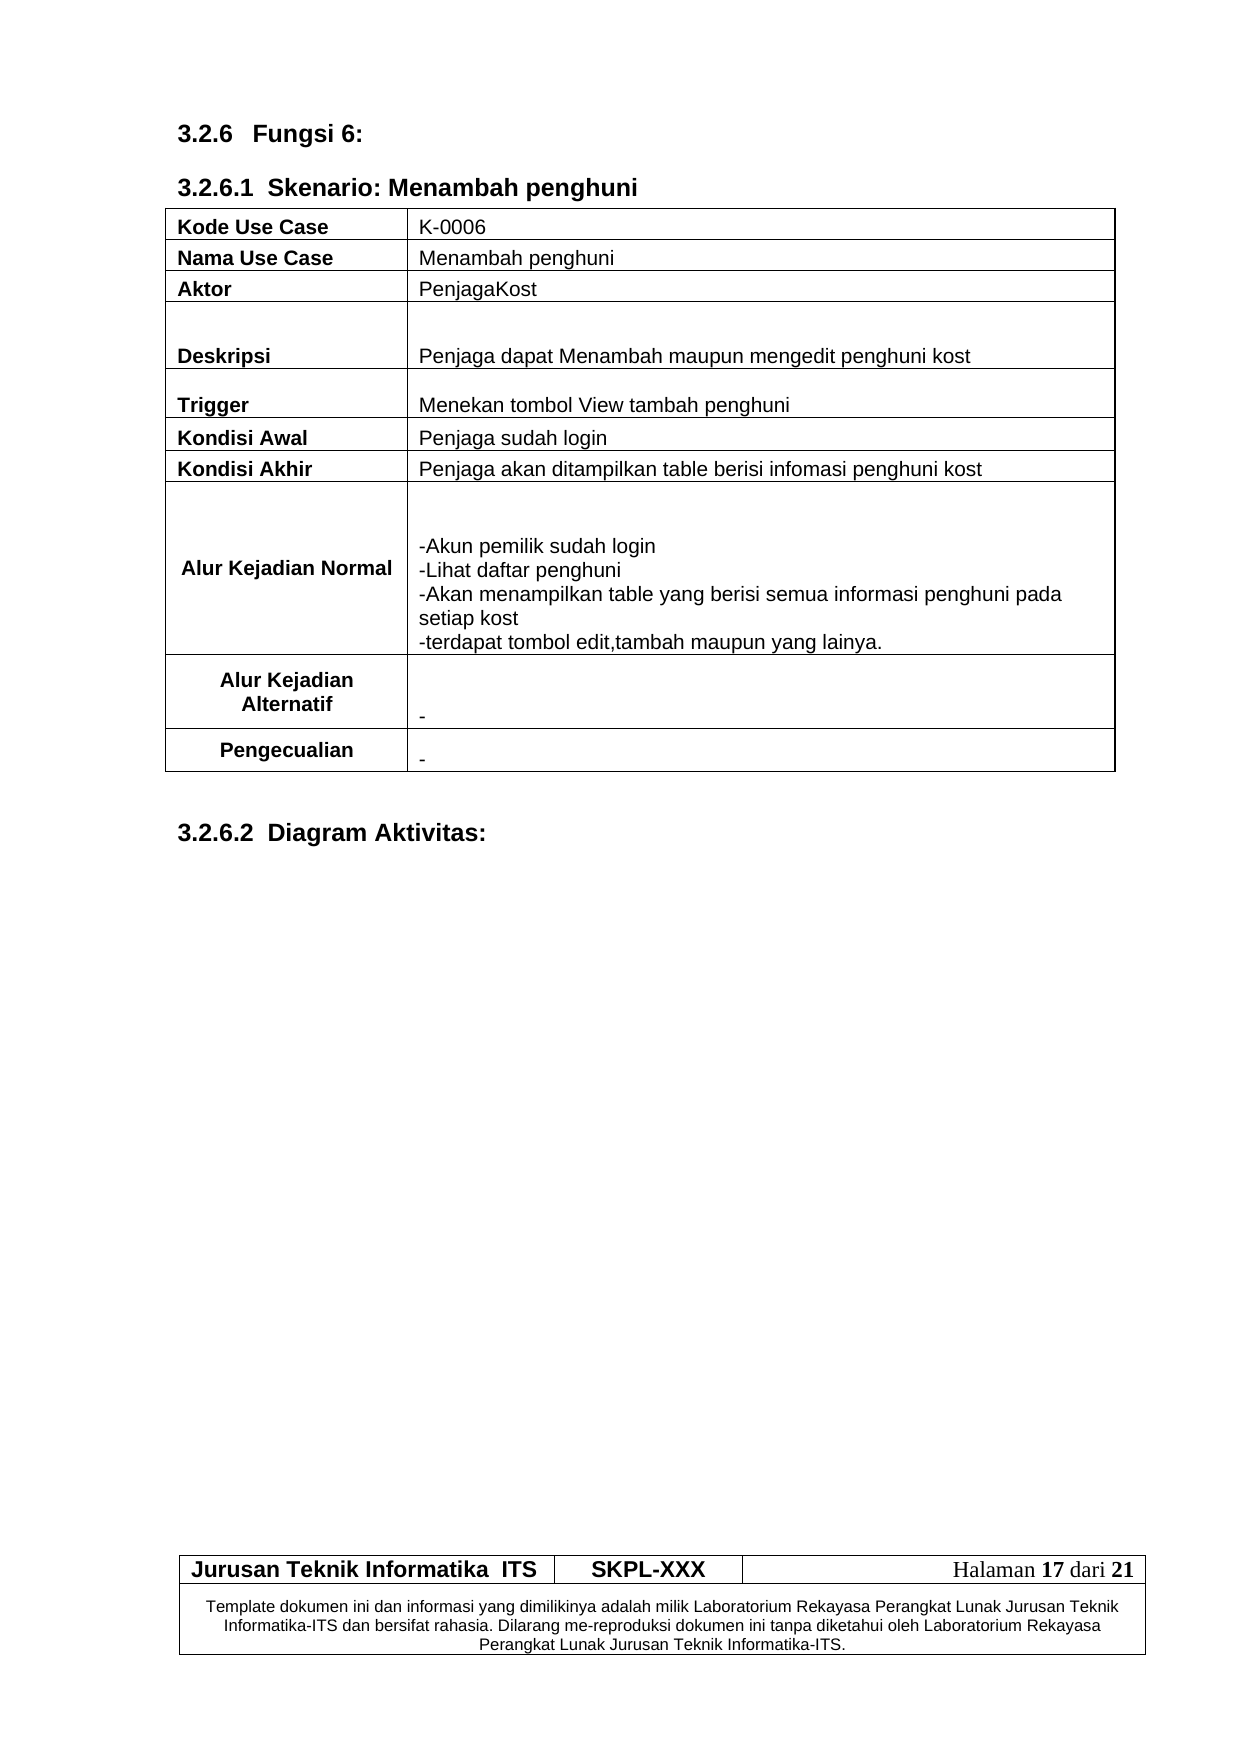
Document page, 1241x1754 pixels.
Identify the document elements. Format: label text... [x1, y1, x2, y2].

table_cell Nama Use Case [166, 240, 407, 270]
table_cell Alur Kejadian Normal [166, 482, 407, 654]
table_cell Menekan tombol View tambah penghuni [408, 369, 1114, 417]
table_cell Kondisi Awal [166, 418, 407, 450]
table_cell Menambah penghuni [408, 240, 1114, 270]
subtitle Skenario: Menambah penghuni [177, 172, 1121, 201]
table_cell -Akun pemilik sudah login -Lihat daftar penghuni -Akan menampilkan table yang berisi semua informasi penghuni pada setiap kost -terdapat tombol edit,tambah maupun yang lainya. [408, 482, 1114, 654]
table_cell PenjagaKost [408, 271, 1114, 301]
table_cell Penjaga sudah login [408, 418, 1114, 450]
table_cell Penjaga dapat Menambah maupun mengedit penghuni kost [408, 302, 1114, 368]
table_header K-0006 [408, 209, 1114, 239]
table_cell Pengecualian [166, 729, 407, 771]
table_cell - [408, 729, 1114, 771]
table_cell Aktor [166, 271, 407, 301]
table_cell Kondisi Akhir [166, 451, 407, 481]
table_cell Penjaga akan ditampilkan table berisi infomasi penghuni kost [408, 451, 1114, 481]
table_header Kode Use Case [166, 209, 407, 239]
subtitle Fungsi 6: [177, 119, 1121, 147]
table_cell Deskripsi [166, 302, 407, 368]
table_cell Alur Kejadian Alternatif [166, 655, 407, 728]
table_cell - [408, 655, 1114, 728]
table_cell Trigger [166, 369, 407, 417]
subtitle Diagram Aktivitas: [177, 818, 1121, 847]
